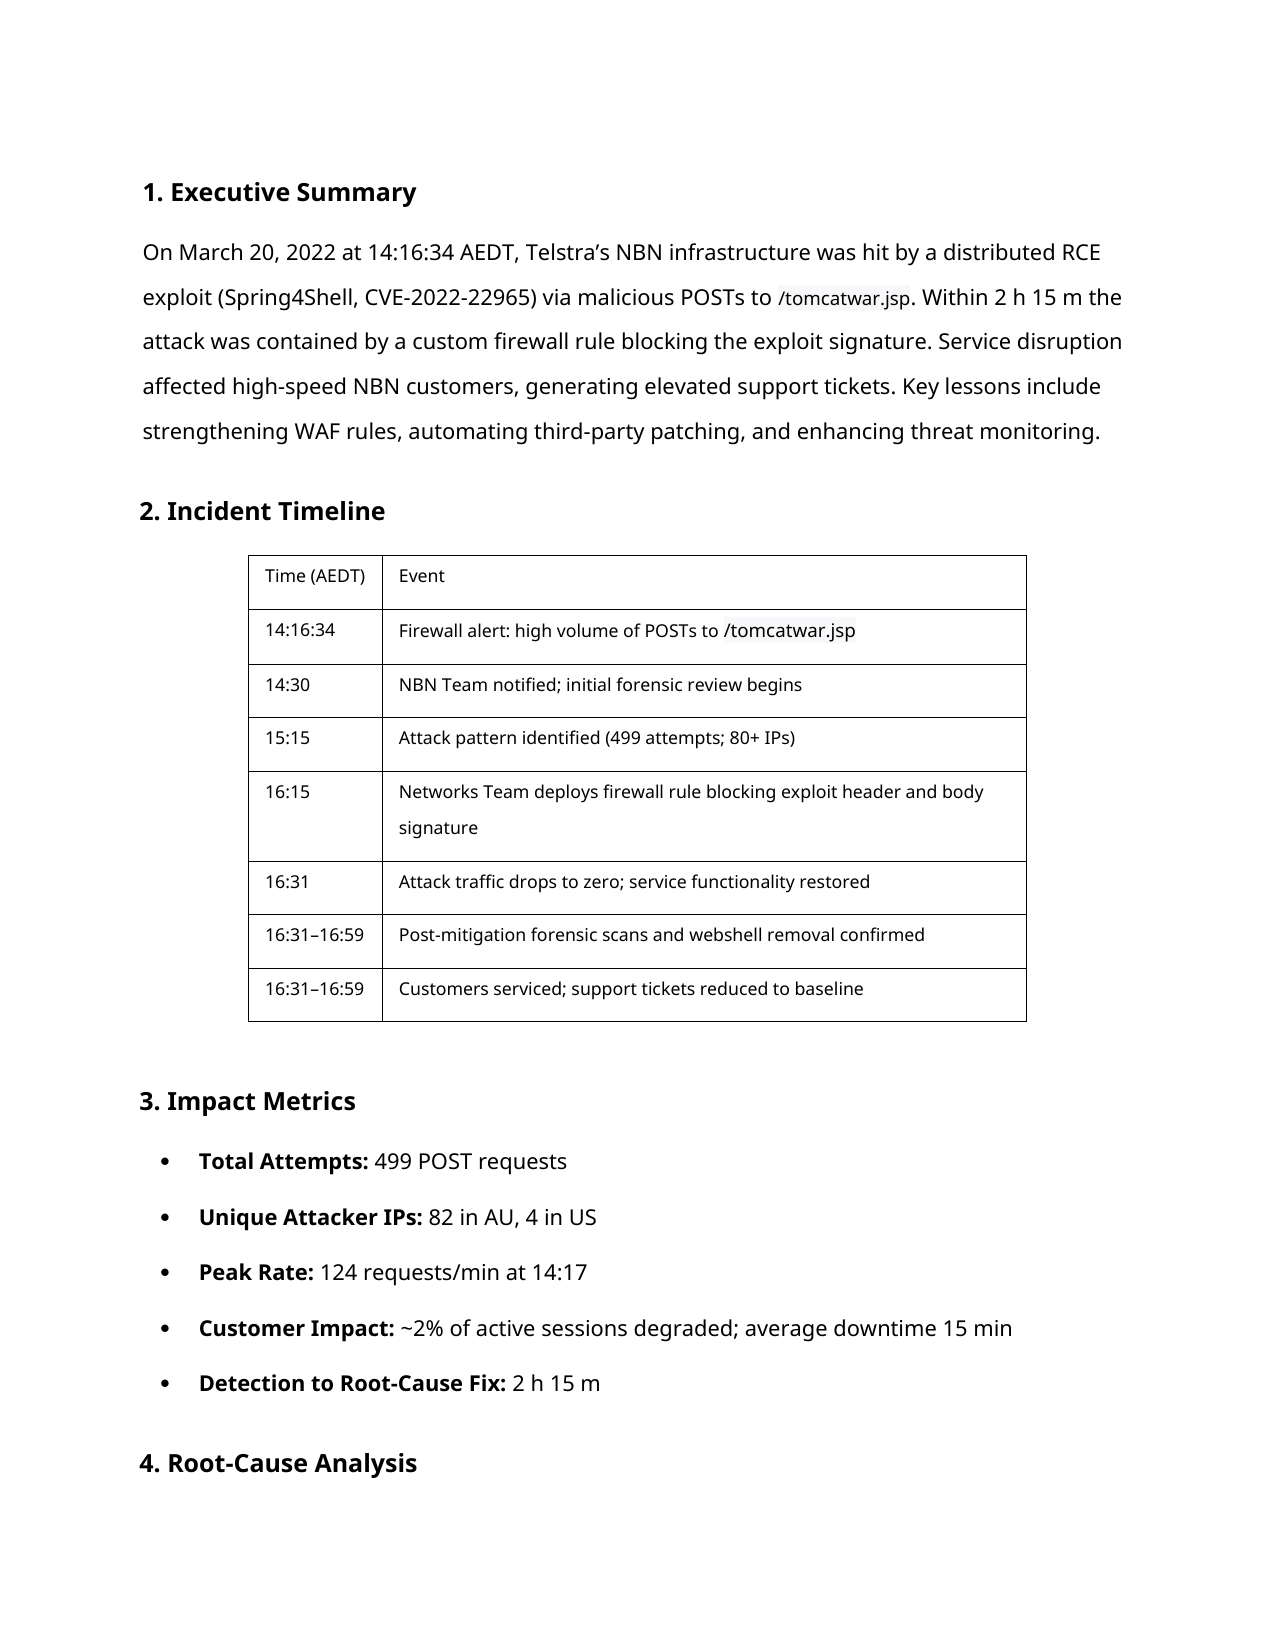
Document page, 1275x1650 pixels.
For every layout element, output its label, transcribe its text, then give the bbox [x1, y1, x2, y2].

table_cell Attack traffic drops to zero; service functionality restored [383, 862, 1026, 914]
text 2. Incident Timeline [139, 493, 1133, 527]
text On March 20, 2022 at 14:16:34 AEDT, Telstra’s NBN infrastructure was hit by a distributed RCE exploit (Spring4Shell, CVE-2022-22965) via malicious POSTs to /tomcatwar.jsp. Within 2 h 15 m the attack was contained by a custom firewall rule blocking the exploit signature. Service disruption affected high-speed NBN customers, generating elevated support tickets. Key lessons include strengthening WAF rules, automating third-party patching, and enhancing threat monitoring. [142, 237, 1133, 446]
list Unique Attacker IPs: 82 in AU, 4 in US [161, 1202, 1133, 1231]
text 3. Impact Metrics [139, 1084, 1133, 1118]
table_cell Post-mitigation forensic scans and webshell removal confirmed [383, 915, 1026, 968]
table_cell Customers serviced; support tickets reduced to baseline [383, 969, 1026, 1021]
list Total Attempts: 499 POST requests [161, 1146, 1133, 1176]
text 1. Executive Summary [142, 175, 1133, 209]
table_cell 16:31–16:59 [249, 969, 382, 1021]
list Detection to Root-Cause Fix: 2 h 15 m [161, 1368, 1133, 1398]
table_cell 14:30 [249, 665, 382, 717]
table_header Event [383, 556, 1026, 609]
table_cell Firewall alert: high volume of POSTs to /tomcatwar.jsp [383, 610, 1026, 664]
text 4. Root-Cause Analysis [139, 1446, 1133, 1480]
table_cell 16:31–16:59 [249, 915, 382, 968]
table_cell Networks Team deploys firewall rule blocking exploit header and body signature [383, 772, 1026, 861]
table_cell 14:16:34 [249, 610, 382, 664]
table_cell 16:15 [249, 772, 382, 861]
table_cell NBN Team notified; initial forensic review begins [383, 665, 1026, 717]
table_cell Attack pattern identified (499 attempts; 80+ IPs) [383, 718, 1026, 771]
table_header Time (AEDT) [249, 556, 382, 609]
list Customer Impact: ~2% of active sessions degraded; average downtime 15 min [161, 1313, 1133, 1343]
table_cell 16:31 [249, 862, 382, 914]
list Peak Rate: 124 requests/min at 14:17 [161, 1257, 1133, 1287]
table_cell 15:15 [249, 718, 382, 771]
